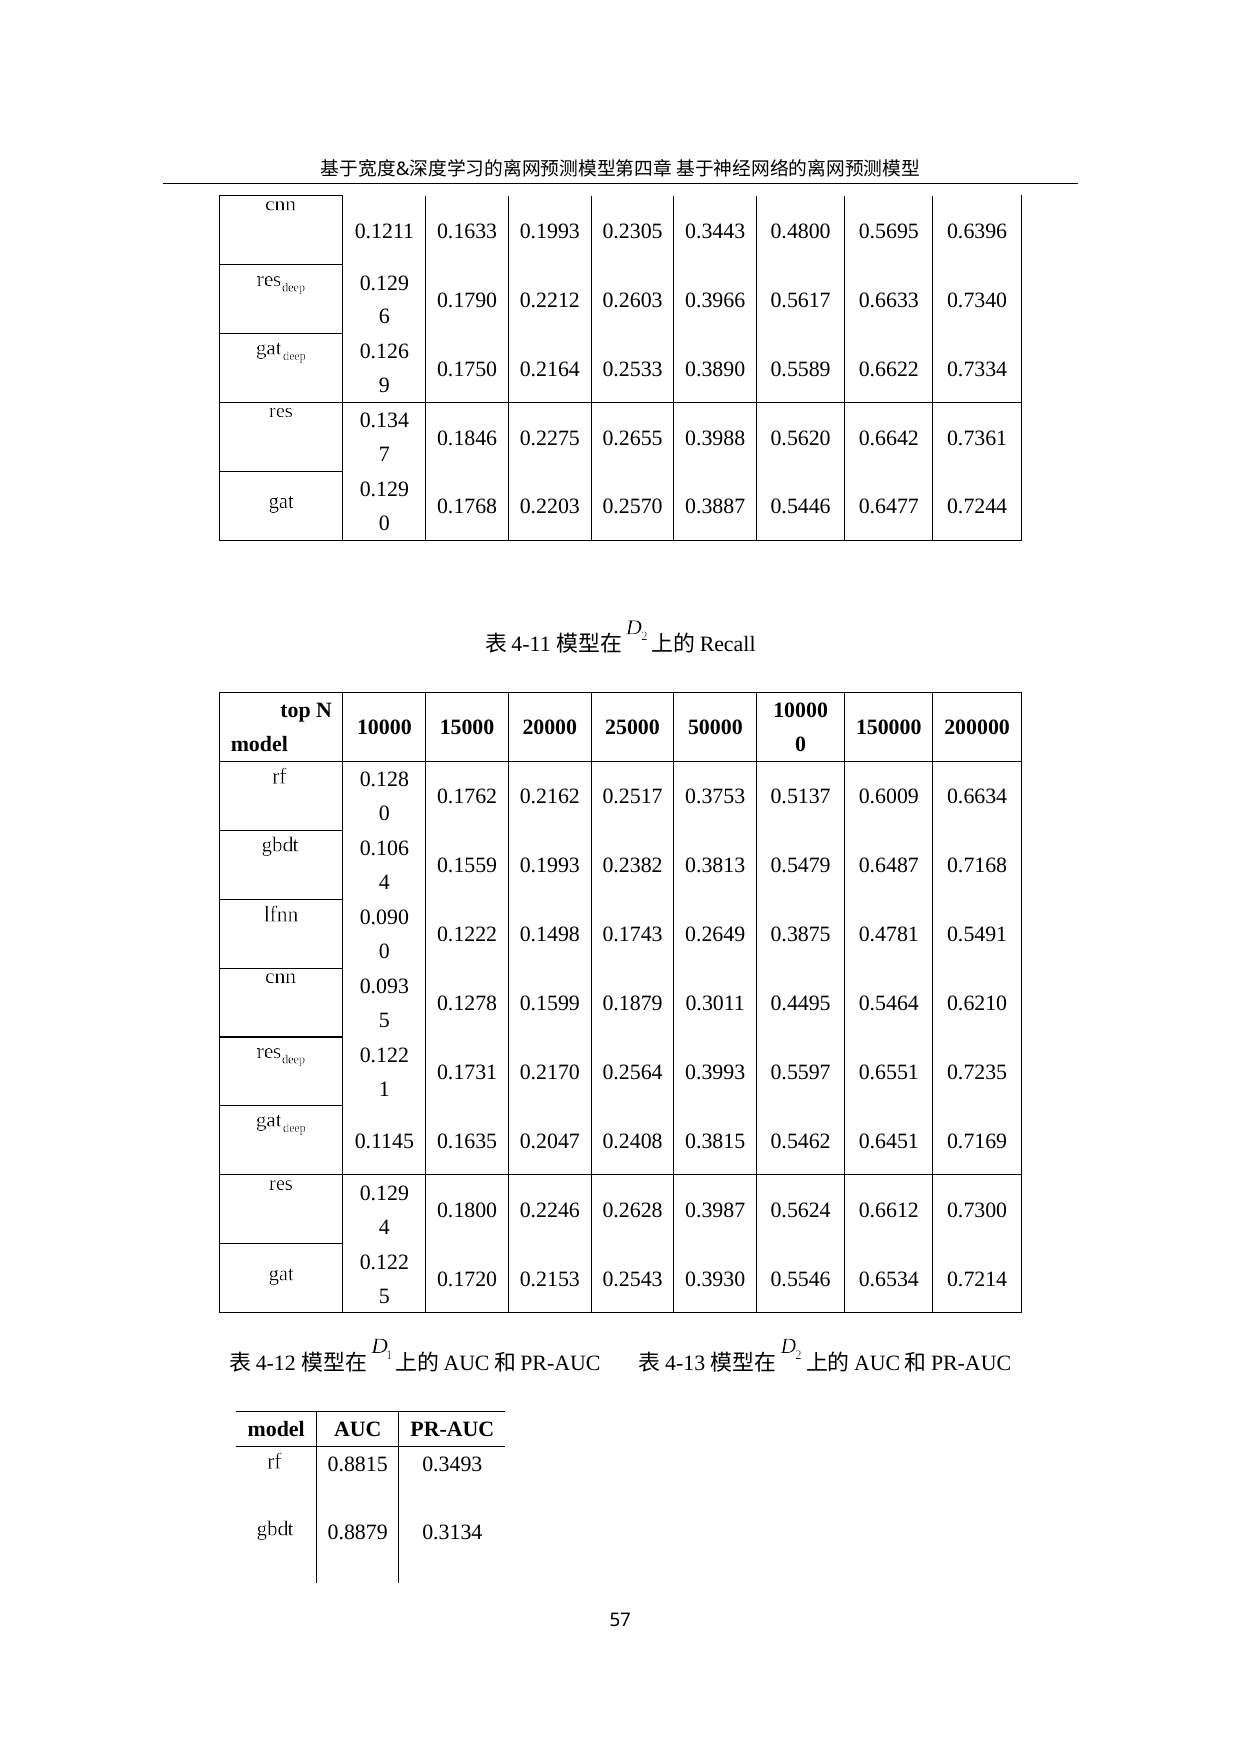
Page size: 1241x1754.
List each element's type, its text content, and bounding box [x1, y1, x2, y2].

table_cell 0.2570 [592, 471, 673, 540]
table_cell 0.2517 [592, 762, 673, 829]
table_cell 0.5137 [757, 762, 844, 829]
table_cell [220, 265, 342, 333]
table_cell 0.2212 [509, 264, 591, 333]
table_cell 0.3815 [674, 1105, 756, 1174]
table_cell 0.3753 [674, 762, 756, 829]
table_cell 0.1633 [426, 195, 508, 264]
table_cell 0.7168 [933, 830, 1021, 898]
table_cell 0.1559 [426, 830, 508, 898]
table_cell 0.2047 [509, 1105, 591, 1174]
table_cell 0.3890 [674, 333, 756, 402]
table_cell 0.3134 [399, 1515, 505, 1582]
table_cell 0.5464 [845, 968, 932, 1036]
table_cell 0.1278 [426, 968, 508, 1036]
table_cell [220, 472, 342, 540]
table_cell 0.2655 [592, 403, 673, 471]
table_cell 0.7214 [933, 1243, 1021, 1312]
table_header model [236, 1412, 316, 1446]
table_cell 0.2533 [592, 333, 673, 402]
table_cell 0.3887 [674, 471, 756, 540]
table_cell 0.3993 [674, 1036, 756, 1105]
table_cell 0.1599 [509, 968, 591, 1036]
table_header 100000 [757, 693, 844, 761]
table_cell [236, 1515, 316, 1582]
table_cell 0.3813 [674, 830, 756, 898]
table_cell 0.2408 [592, 1105, 673, 1174]
table_cell [220, 1244, 342, 1312]
table_cell 0.5479 [757, 830, 844, 898]
table_cell [220, 1106, 342, 1174]
table_cell 0.6551 [845, 1036, 932, 1105]
table_cell 0.3988 [674, 403, 756, 471]
table_header top N model [220, 693, 342, 761]
table_cell 0.6642 [845, 403, 932, 471]
table_cell 0.3443 [674, 195, 756, 264]
table_cell 0.1211 [343, 195, 426, 264]
table_cell 0.8815 [317, 1447, 398, 1514]
table_cell 0.2382 [592, 830, 673, 898]
table_cell 0.2246 [509, 1175, 591, 1243]
table_cell [220, 334, 342, 402]
table_header 10000 [343, 693, 425, 761]
table_cell 0.2543 [592, 1243, 673, 1312]
table_cell 0.5695 [845, 195, 933, 264]
table_cell 0.1743 [592, 899, 673, 967]
table_cell 0.1800 [426, 1175, 508, 1243]
table_header 20000 [509, 693, 591, 761]
table_cell 0.7235 [933, 1036, 1021, 1105]
table_cell 0.1280 [343, 762, 425, 829]
table_cell 0.5620 [757, 403, 844, 471]
table_cell [220, 969, 342, 1036]
table_cell 0.6396 [933, 195, 1021, 264]
table_header AUC [317, 1412, 398, 1446]
table_cell [236, 1447, 316, 1514]
table_cell [220, 1038, 342, 1105]
table_cell 0.3011 [674, 968, 756, 1036]
table_cell 0.1225 [343, 1243, 425, 1312]
table_cell 0.6210 [933, 968, 1021, 1036]
table_cell 0.2305 [591, 195, 674, 264]
text 表4-11 模型在上的Recall [162, 601, 1078, 669]
table_cell 0.1731 [426, 1036, 508, 1105]
table_cell 0.5617 [757, 264, 844, 333]
table_cell 0.6451 [845, 1105, 932, 1174]
table_header 50000 [674, 693, 756, 761]
table_cell 0.1635 [426, 1105, 508, 1174]
table_cell 0.2170 [509, 1036, 591, 1105]
table_cell 0.2628 [592, 1175, 673, 1243]
table_cell 0.1296 [343, 264, 425, 333]
table_cell 0.1846 [426, 403, 508, 471]
table_cell 0.6633 [845, 264, 932, 333]
table_cell 0.1347 [343, 403, 425, 471]
table_header 150000 [845, 693, 932, 761]
table_cell [220, 900, 342, 967]
table_cell 0.2275 [509, 403, 591, 471]
table_cell 0.5491 [933, 899, 1021, 967]
table_cell 0.3875 [757, 899, 844, 967]
table_cell 0.1294 [343, 1175, 425, 1243]
table_cell 0.6612 [845, 1175, 932, 1243]
table_cell 0.1269 [343, 333, 425, 402]
table_cell 0.6622 [845, 333, 932, 402]
table_cell 0.1290 [343, 471, 425, 540]
text 表4-12 模型在上的AUC和PR-AUC 表4-13 模型在上的AUC和PR-AUC [162, 1320, 1078, 1388]
table_cell 0.1993 [508, 195, 591, 264]
table_cell 0.2164 [509, 333, 591, 402]
table_cell 0.1221 [343, 1036, 425, 1105]
table_cell 0.6009 [845, 762, 932, 829]
table_cell 0.6534 [845, 1243, 932, 1312]
table_cell 0.1762 [426, 762, 508, 829]
table_cell 0.7244 [933, 471, 1021, 540]
table_cell 0.1993 [509, 830, 591, 898]
table_cell 0.5589 [757, 333, 844, 402]
table_header 15000 [426, 693, 508, 761]
table_cell 0.4781 [845, 899, 932, 967]
table_cell 0.1222 [426, 899, 508, 967]
table_cell [220, 196, 342, 264]
table_cell 0.2162 [509, 762, 591, 829]
table_cell 0.1750 [426, 333, 508, 402]
table_cell 0.5446 [757, 471, 844, 540]
table_cell 0.2153 [509, 1243, 591, 1312]
table_cell [220, 831, 342, 898]
table_cell 0.0900 [343, 899, 425, 967]
table_cell 0.2203 [509, 471, 591, 540]
table_cell 0.1879 [592, 968, 673, 1036]
table_cell 0.1768 [426, 471, 508, 540]
table_cell 0.7169 [933, 1105, 1021, 1174]
table_cell 0.4800 [756, 195, 844, 264]
table_header 200000 [933, 693, 1021, 761]
table_cell [220, 403, 342, 471]
table_cell 0.0935 [343, 968, 425, 1036]
table_cell 0.1790 [426, 264, 508, 333]
table_cell 0.3987 [674, 1175, 756, 1243]
table_cell [220, 1175, 342, 1243]
table_cell [220, 762, 342, 829]
table_cell 0.7334 [933, 333, 1021, 402]
table_cell 0.1720 [426, 1243, 508, 1312]
table_cell 0.6477 [845, 471, 932, 540]
table_cell 0.8879 [317, 1515, 398, 1582]
table_cell 0.5597 [757, 1036, 844, 1105]
table_cell 0.5546 [757, 1243, 844, 1312]
table_cell 0.3966 [674, 264, 756, 333]
table_cell 0.2649 [674, 899, 756, 967]
table_cell 0.3493 [399, 1447, 505, 1514]
table_cell 0.5624 [757, 1175, 844, 1243]
table_cell 0.1498 [509, 899, 591, 967]
table_cell 0.6487 [845, 830, 932, 898]
table_cell 0.5462 [757, 1105, 844, 1174]
table_header 25000 [592, 693, 673, 761]
table_header PR-AUC [399, 1412, 505, 1446]
table_cell 0.4495 [757, 968, 844, 1036]
table_cell 0.7300 [933, 1175, 1021, 1243]
table_cell 0.6634 [933, 762, 1021, 829]
table_cell 0.2564 [592, 1036, 673, 1105]
table_cell 0.7361 [933, 403, 1021, 471]
table_cell 0.2603 [592, 264, 673, 333]
table_cell 0.7340 [933, 264, 1021, 333]
table_cell 0.3930 [674, 1243, 756, 1312]
table_cell 0.1145 [343, 1105, 425, 1174]
table_cell 0.1064 [343, 830, 425, 898]
